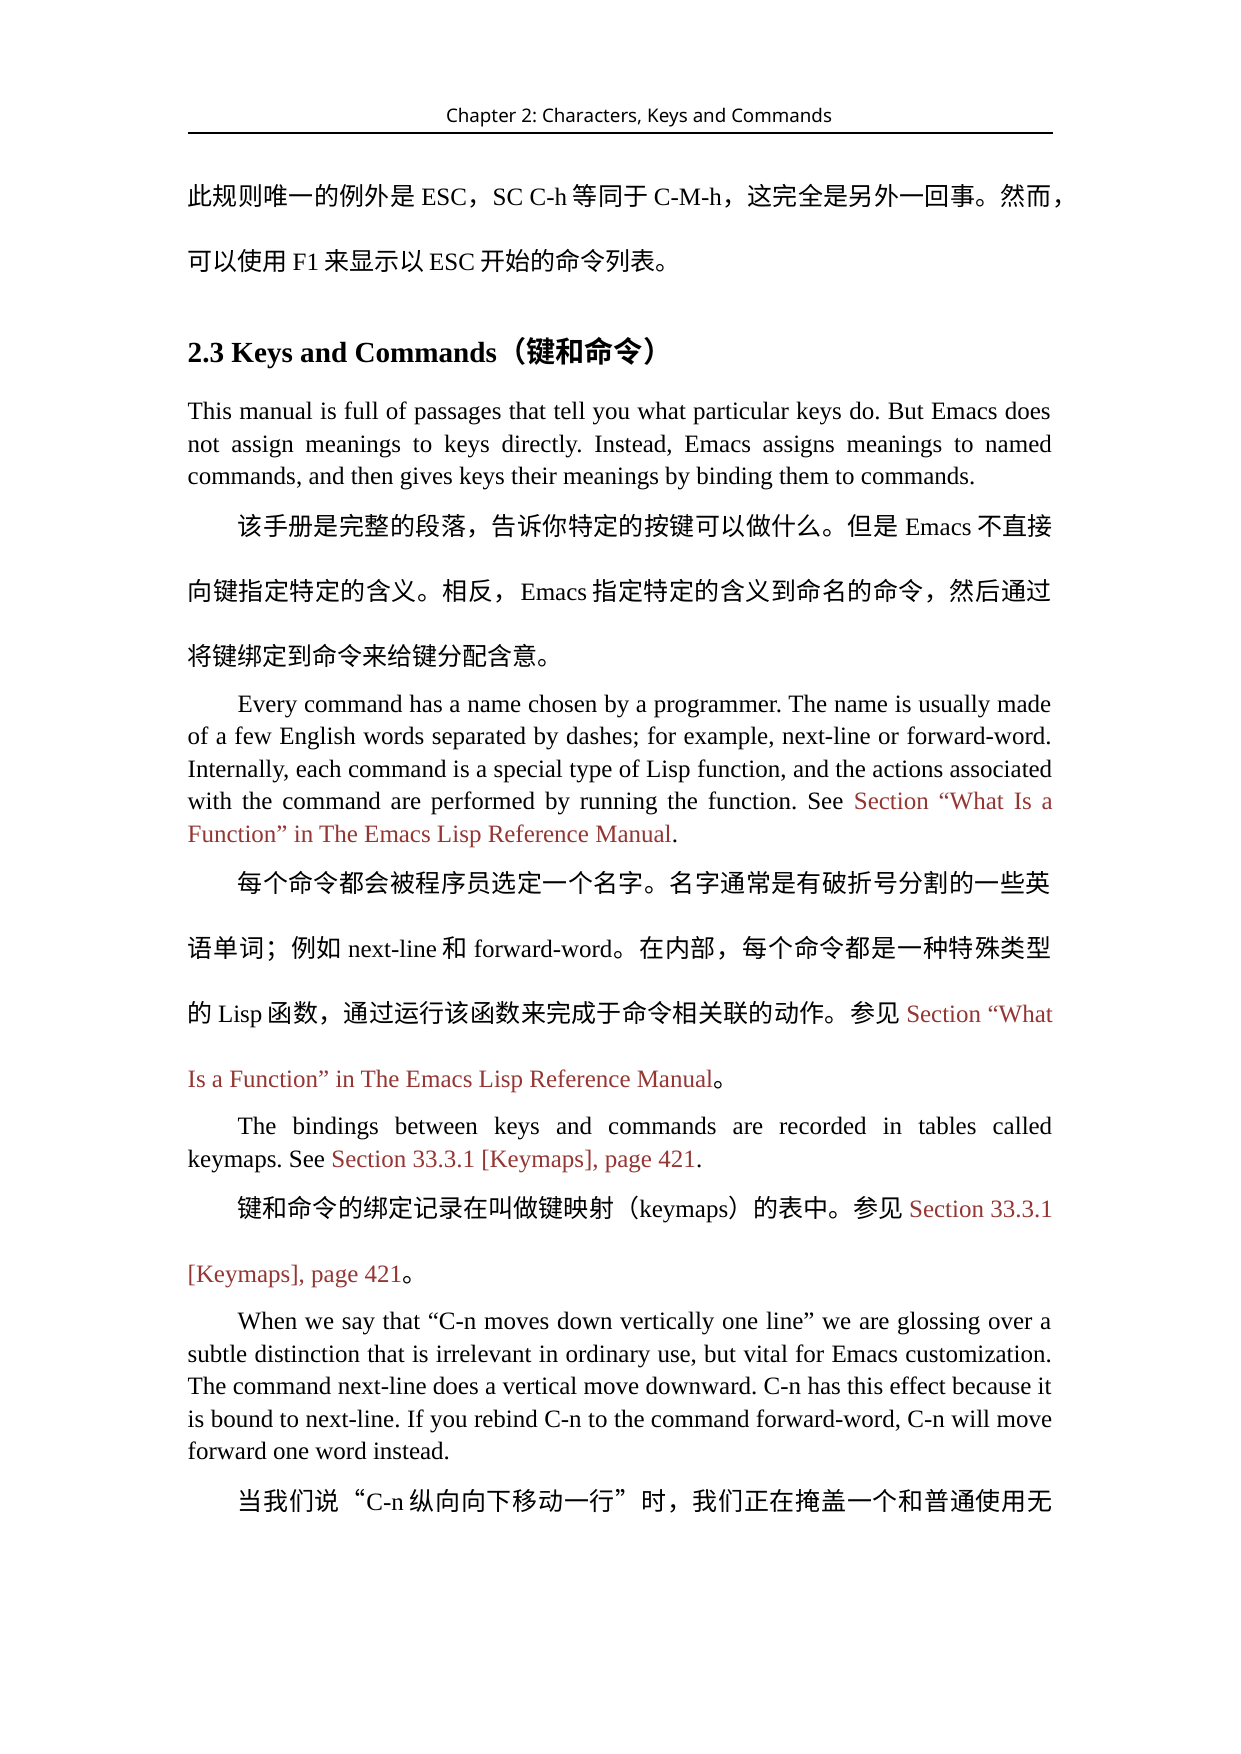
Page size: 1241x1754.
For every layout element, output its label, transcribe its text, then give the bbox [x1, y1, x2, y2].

text 该手册是完整的段落，告诉你特定的按键可以做什么。但是Emacs不直接向键指定特定的含义。相反，Emacs指定特定的含义到命名的命令，然后通过将键绑定到命令来给键分配含意。 [187, 492, 1053, 687]
text This manual is full of passages that tell you what particular keys do. But Emacs does not assign meanings to keys directly. Instead, Emacs assigns meanings to named commands, and then gives keys their meanings by binding them to commands. [187, 394, 1053, 492]
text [187, 162, 1053, 292]
text The bindings between keys and commands are recorded in tables called keymaps. See Section 33.3.1 [Keymaps], page 421. [187, 1109, 1053, 1174]
text 每个命令都会被程序员选定一个名字。名字通常是有破折号分割的一些英语单词；例如next-line和forward-word。在内部，每个命令都是一种特殊类型的Lisp函数，通过运行该函数来完成于命令相关联的动作。参见Section “What Is a Function” in The Emacs Lisp Reference Manual。 [187, 849, 1053, 1109]
text Every command has a name chosen by a programmer. The name is usually made of a few English words separated by dashes; for example, next-line or forward-word. Internally, each command is a special type of Lisp function, and the actions associated with the command are performed by running the function. See Section “What Is a Function” in The Emacs Lisp Reference Manual. [187, 687, 1053, 849]
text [187, 1467, 1053, 1532]
subtitle Keys and Commands（键和命令） [187, 317, 1053, 382]
text 键和命令的绑定记录在叫做键映射（keymaps）的表中。参见Section 33.3.1 [Keymaps], page 421。 [187, 1174, 1053, 1304]
text When we say that “C-n moves down vertically one line” we are glossing over a subtle distinction that is irrelevant in ordinary use, but vital for Emacs customization. The command next-line does a vertical move downward. C-n has this effect because it is bound to next-line. If you rebind C-n to the command forward-word, C-n will move forward one word instead. [187, 1304, 1053, 1467]
